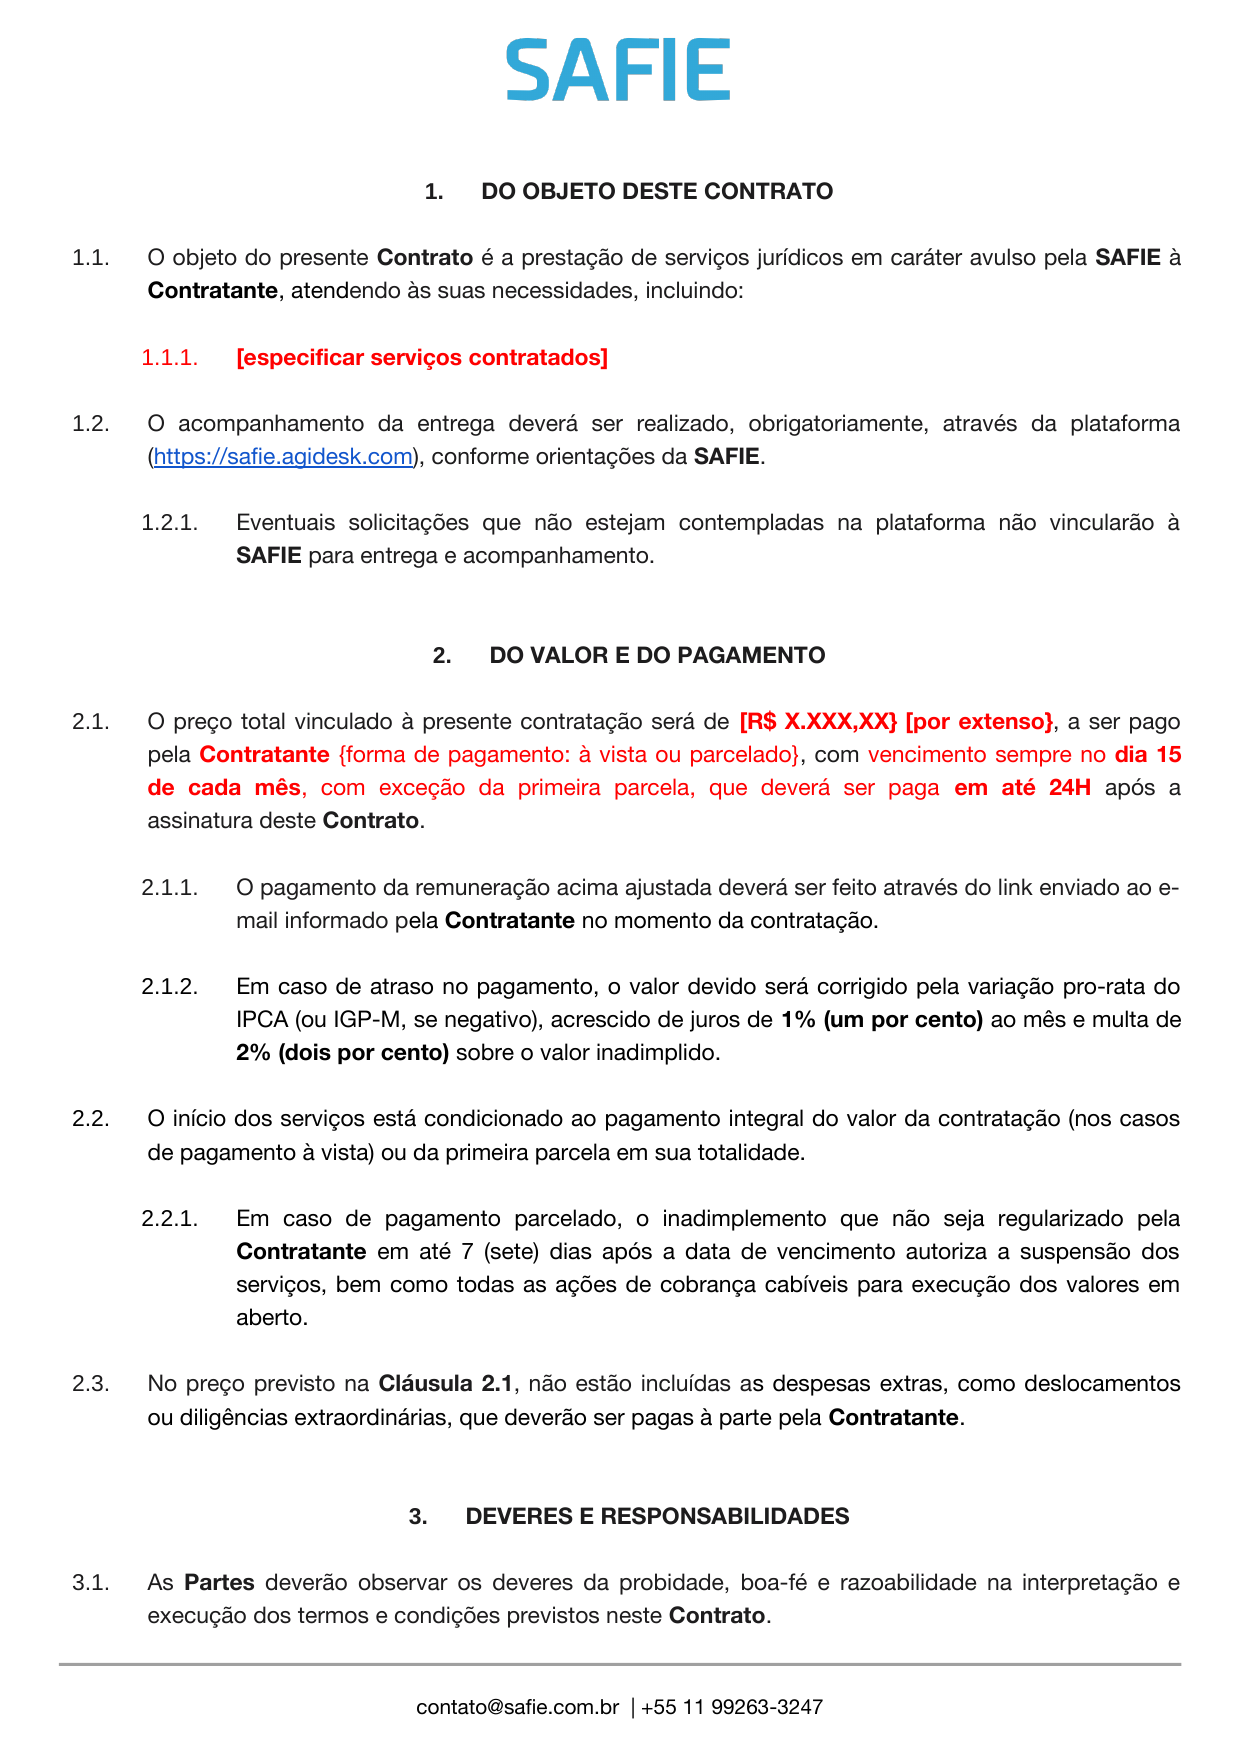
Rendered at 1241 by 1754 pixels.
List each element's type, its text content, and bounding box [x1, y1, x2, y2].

picture [493, 29, 747, 111]
list O objeto do presente Contrato é a prestação de serviços jurídicos em caráter avulso pela SAFIE à Contratante, atendendo às suas necessidades, incluindo: [110, 243, 1181, 305]
list Eventuais solicitações que não estejam contempladas na plataforma não vincularão à SAFIE para entrega e acompanhamento. [198, 508, 1181, 570]
list Em caso de atraso no pagamento, o valor devido será corrigido pela variação pro-rata do IPCA (ou IGP-M, se negativo), acrescido de juros de 1% (um por cento) ao mês e multa de 2% (dois por cento) sobre o valor inadimplido. [198, 972, 1182, 1067]
list O pagamento da remuneração acima ajustada deverá ser feito através do link enviado ao e-mail informado pela Contratante no momento da contratação. [198, 873, 1181, 935]
list DEVERES E RESPONSABILIDADES [96, 1502, 1181, 1531]
list O início dos serviços está condicionado ao pagamento integral do valor da contratação (nos casos de pagamento à vista) ou da primeira parcela em sua totalidade. [110, 1104, 1181, 1167]
list O preço total vinculado à presente contratação será de [R$ X.XXX,XX} [por extenso}, a ser pago pela Contratante {forma de pagamento: à vista ou parcelado}, com vencimento sempre no dia 15 de cada mês, com exceção da primeira parcela, que deverá ser paga em até 24H após a assinatura deste Contrato. [110, 707, 1181, 835]
list DO OBJETO DESTE CONTRATO [96, 177, 1181, 206]
list As Partes deverão observar os deveres da probidade, boa-fé e razoabilidade na interpretação e execução dos termos e condições previstos neste Contrato. [110, 1568, 1181, 1630]
list No preço previsto na Cláusula 2.1, não estão incluídas as despesas extras, como deslocamentos ou diligências extraordinárias, que deverão ser pagas à parte pela Contratante. [110, 1369, 1181, 1432]
list DO VALOR E DO PAGAMENTO [96, 641, 1181, 670]
list O acompanhamento da entrega deverá ser realizado, obrigatoriamente, através da plataforma (https://safie.agidesk.com), conforme orientações da SAFIE. [110, 409, 1181, 471]
list Em caso de pagamento parcelado, o inadimplemento que não seja regularizado pela Contratante em até 7 (sete) dias após a data de vencimento autoriza a suspensão dos serviços, bem como todas as ações de cobrança cabíveis para execução dos valores em aberto. [198, 1204, 1181, 1332]
list [especificar serviços contratados] [198, 343, 1181, 372]
